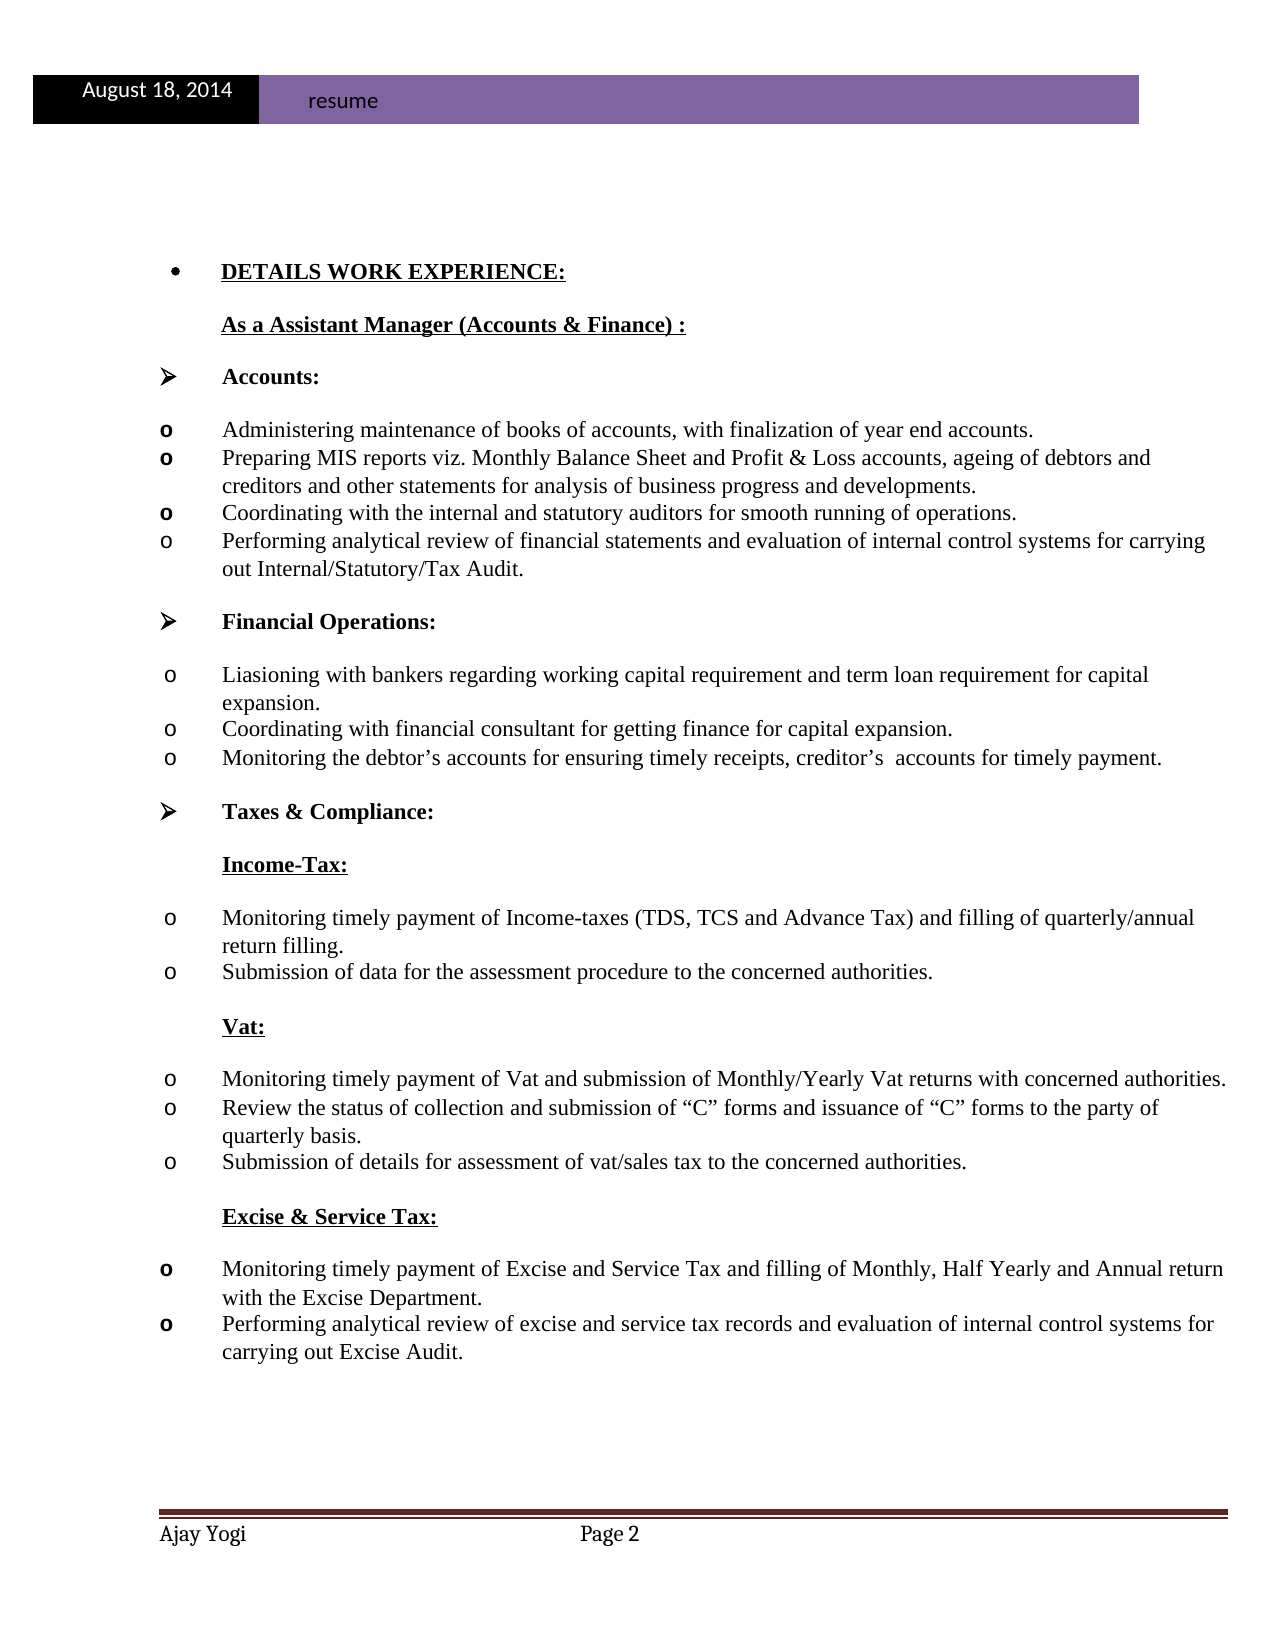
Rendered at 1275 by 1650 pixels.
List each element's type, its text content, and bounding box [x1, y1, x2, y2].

list Liasioning with bankers regarding working capital requirement and term loan requirement for capital expansion. [163, 661, 1228, 715]
list Preparing MIS reports viz. Monthly Balance Sheet and Profit & Loss accounts, ageing of debtors and creditors and other statements for analysis of business progress and developments. [159, 444, 1228, 499]
list Monitoring timely payment of Excise and Service Tax and filling of Monthly, Half Yearly and Annual return with the Excise Department. [159, 1256, 1228, 1310]
list Review the status of collection and submission of “C” forms and issuance of “C” forms to the party of quarterly basis. [163, 1094, 1228, 1148]
list DETAILS WORK EXPERIENCE: [171, 258, 1228, 284]
list Submission of details for assessment of vat/sales tax to the concerned authorities. [163, 1148, 1228, 1176]
text As a Assistant Manager (Accounts & Finance) : [146, 311, 1228, 337]
list Submission of data for the assessment procedure to the concerned authorities. [163, 958, 1228, 986]
text Vat: [222, 1013, 1228, 1039]
list Monitoring timely payment of Income-taxes (TDS, TCS and Advance Tax) and filling of quarterly/annual return filling. [163, 903, 1228, 958]
list Monitoring the debtor’s accounts for ensuring timely receipts, creditor’s accounts for timely payment. [163, 743, 1228, 772]
list Accounts: [159, 363, 1228, 390]
text Excise & Service Tax: [222, 1203, 1228, 1229]
list Coordinating with financial consultant for getting finance for capital expansion. [163, 715, 1228, 743]
list Coordinating with the internal and statutory auditors for smooth running of operations. [159, 499, 1228, 527]
list Monitoring timely payment of Vat and submission of Monthly/Yearly Vat returns with concerned authorities. [163, 1065, 1228, 1094]
list Administering maintenance of books of accounts, with finalization of year end accounts. [159, 416, 1228, 444]
list Financial Operations: [159, 608, 1228, 634]
list Performing analytical review of financial statements and evaluation of internal control systems for carrying out Internal/Statutory/Tax Audit. [159, 527, 1228, 582]
text Income-Tax: [222, 851, 1228, 877]
list Performing analytical review of excise and service tax records and evaluation of internal control systems for carrying out Excise Audit. [159, 1310, 1228, 1365]
list Taxes & Compliance: [159, 798, 1228, 824]
